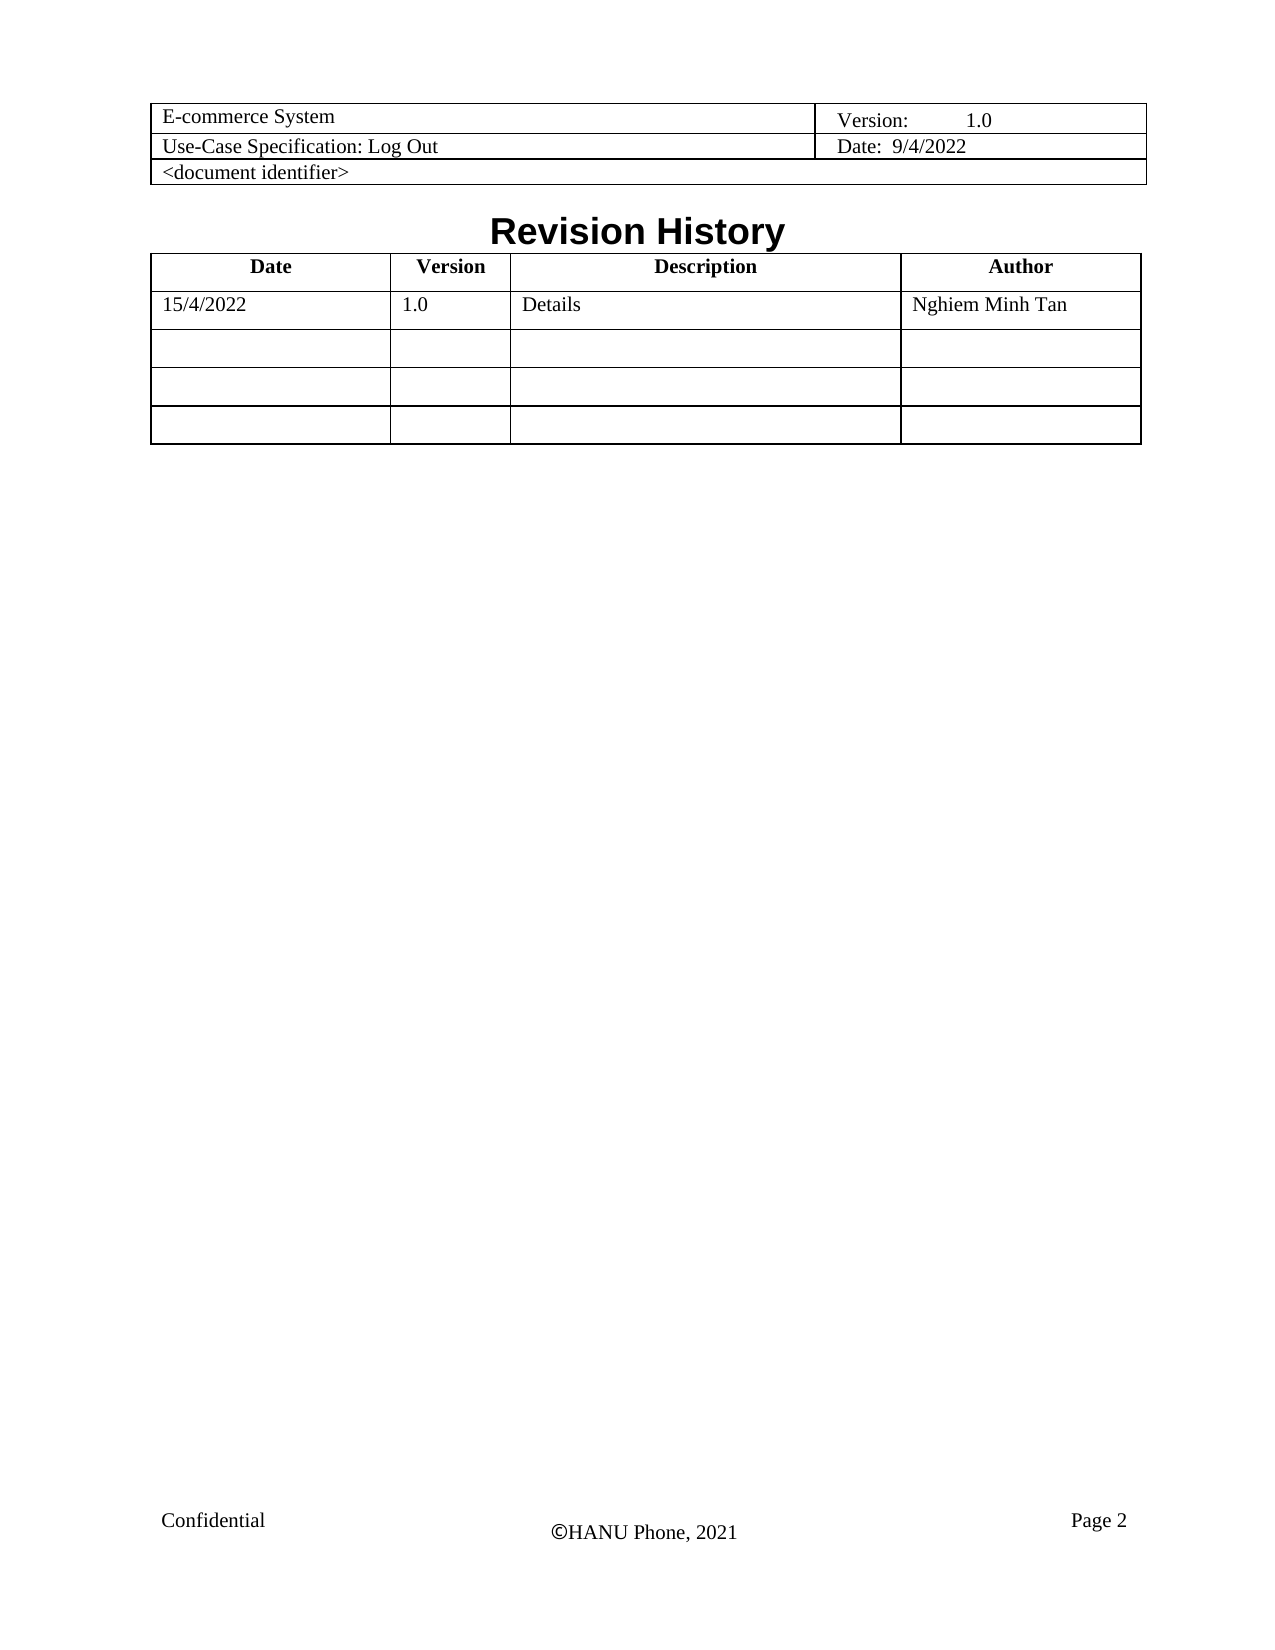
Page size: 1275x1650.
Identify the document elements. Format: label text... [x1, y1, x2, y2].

table_cell [391, 407, 510, 443]
table_cell [511, 407, 900, 443]
table_cell 1.0 [391, 292, 510, 329]
table_cell [391, 368, 510, 405]
table_cell [152, 368, 390, 405]
table_cell [391, 330, 510, 367]
table_header Date [152, 254, 390, 291]
table_cell [902, 407, 1140, 443]
title Revision History [150, 209, 1125, 252]
table_cell Details [511, 292, 900, 329]
table_header Author [902, 254, 1140, 291]
table_cell [152, 330, 390, 367]
table_cell [902, 330, 1140, 367]
table_cell [511, 368, 900, 405]
table_cell 15/4/2022 [152, 292, 390, 329]
table_header Version [391, 254, 510, 291]
table_cell [152, 407, 390, 443]
table_cell [511, 330, 900, 367]
table_cell Nghiem Minh Tan [902, 292, 1140, 329]
table_header Description [511, 254, 900, 291]
table_cell [902, 368, 1140, 405]
